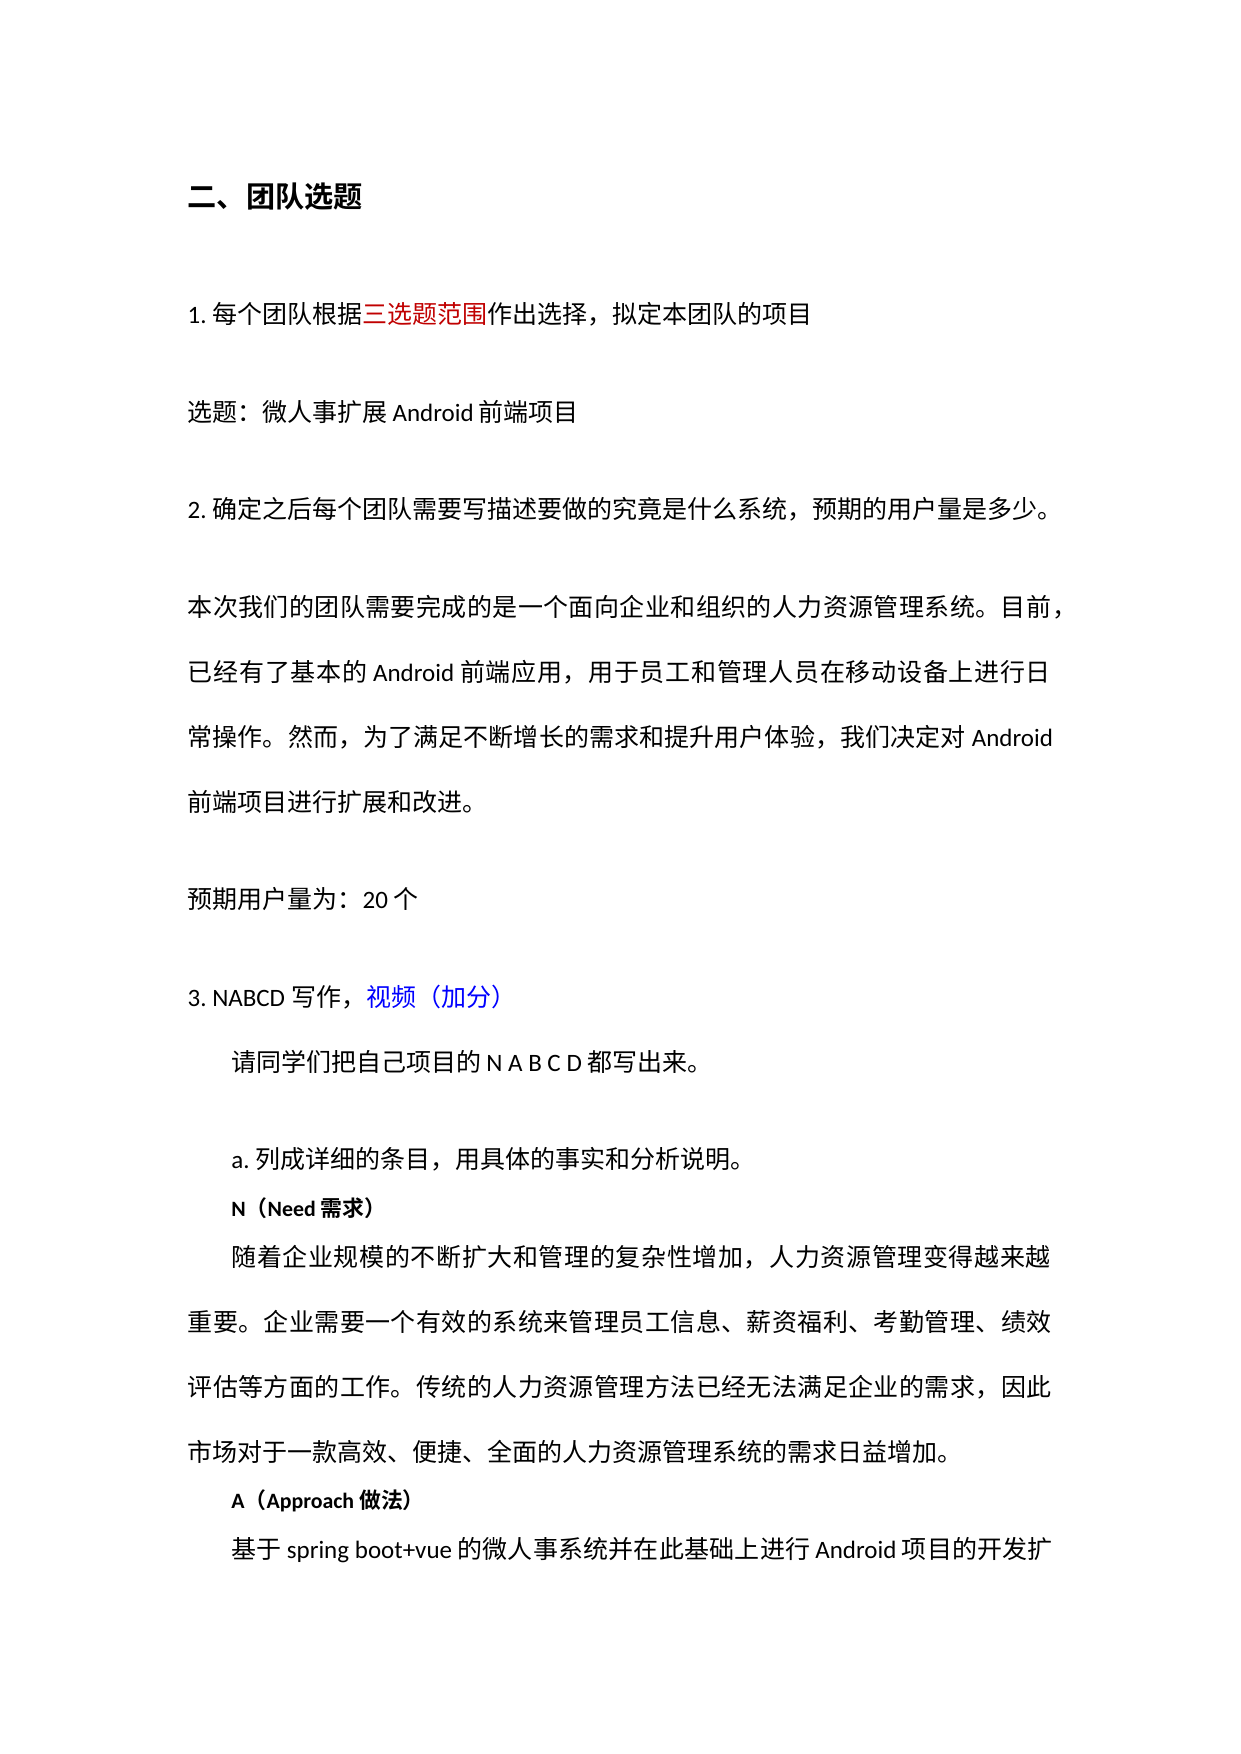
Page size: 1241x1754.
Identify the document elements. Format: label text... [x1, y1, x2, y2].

text 3. NABCD 写作，视频（加分） [187, 963, 1053, 1028]
list A（Approach 做法） [187, 1483, 1053, 1515]
subtitle 二、团队选题 [187, 162, 1053, 227]
list N（Need 需求） [187, 1190, 1053, 1223]
text 本次我们的团队需要完成的是一个面向企业和组织的人力资源管理系统。目前，已经有了基本的Android前端应用，用于员工和管理人员在移动设备上进行日常操作。然而，为了满足不断增长的需求和提升用户体验，我们决定对Android前端项目进行扩展和改进。 [187, 573, 1053, 833]
text 选题：微人事扩展Android前端项目 [187, 378, 1053, 443]
text 1. 每个团队根据三选题范围作出选择，拟定本团队的项目 [187, 280, 1053, 345]
text 请同学们把自己项目的N A B C D 都写出来。 [187, 1028, 1053, 1093]
text 预期用户量为：20个 [187, 865, 1053, 930]
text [187, 1515, 1053, 1580]
text a. 列成详细的条目，用具体的事实和分析说明。 [187, 1125, 1053, 1190]
text 2. 确定之后每个团队需要写描述要做的究竟是什么系统，预期的用户量是多少。 [187, 475, 1053, 540]
text 随着企业规模的不断扩大和管理的复杂性增加，人力资源管理变得越来越重要。企业需要一个有效的系统来管理员工信息、薪资福利、考勤管理、绩效评估等方面的工作。传统的人力资源管理方法已经无法满足企业的需求，因此市场对于一款高效、便捷、全面的人力资源管理系统的需求日益增加。 [187, 1223, 1053, 1483]
